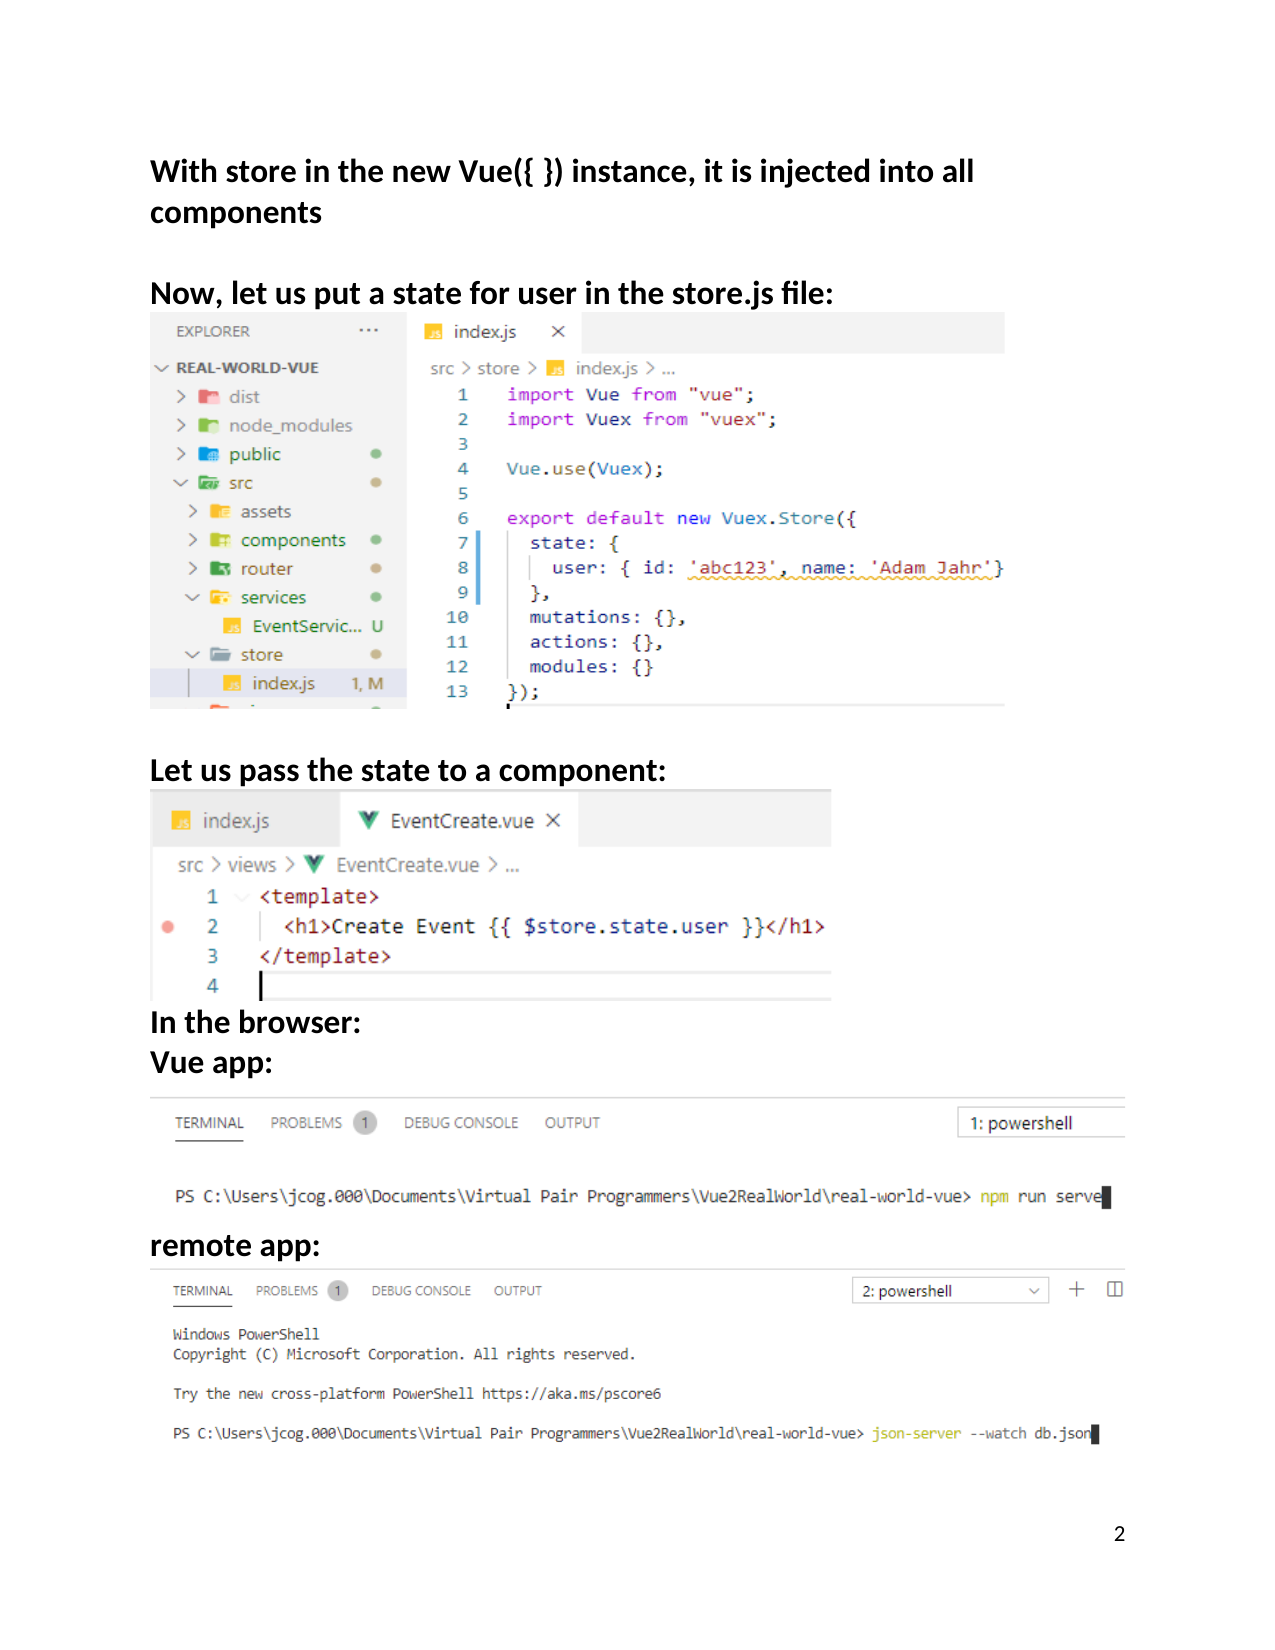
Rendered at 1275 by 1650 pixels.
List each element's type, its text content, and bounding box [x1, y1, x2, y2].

text Now, let us put a state for user in the store.js file: [150, 272, 1125, 313]
picture [150, 1264, 1125, 1456]
picture [150, 789, 832, 1001]
picture [150, 312, 1005, 709]
picture [150, 1082, 1125, 1224]
text Vue app: [150, 1041, 1125, 1082]
text In the browser: [150, 1001, 1125, 1041]
text remote app: [150, 1224, 1125, 1264]
text Let us pass the state to a component: [150, 749, 1125, 790]
text With store in the new Vue({ }) instance, it is injected into all components [150, 150, 1125, 231]
